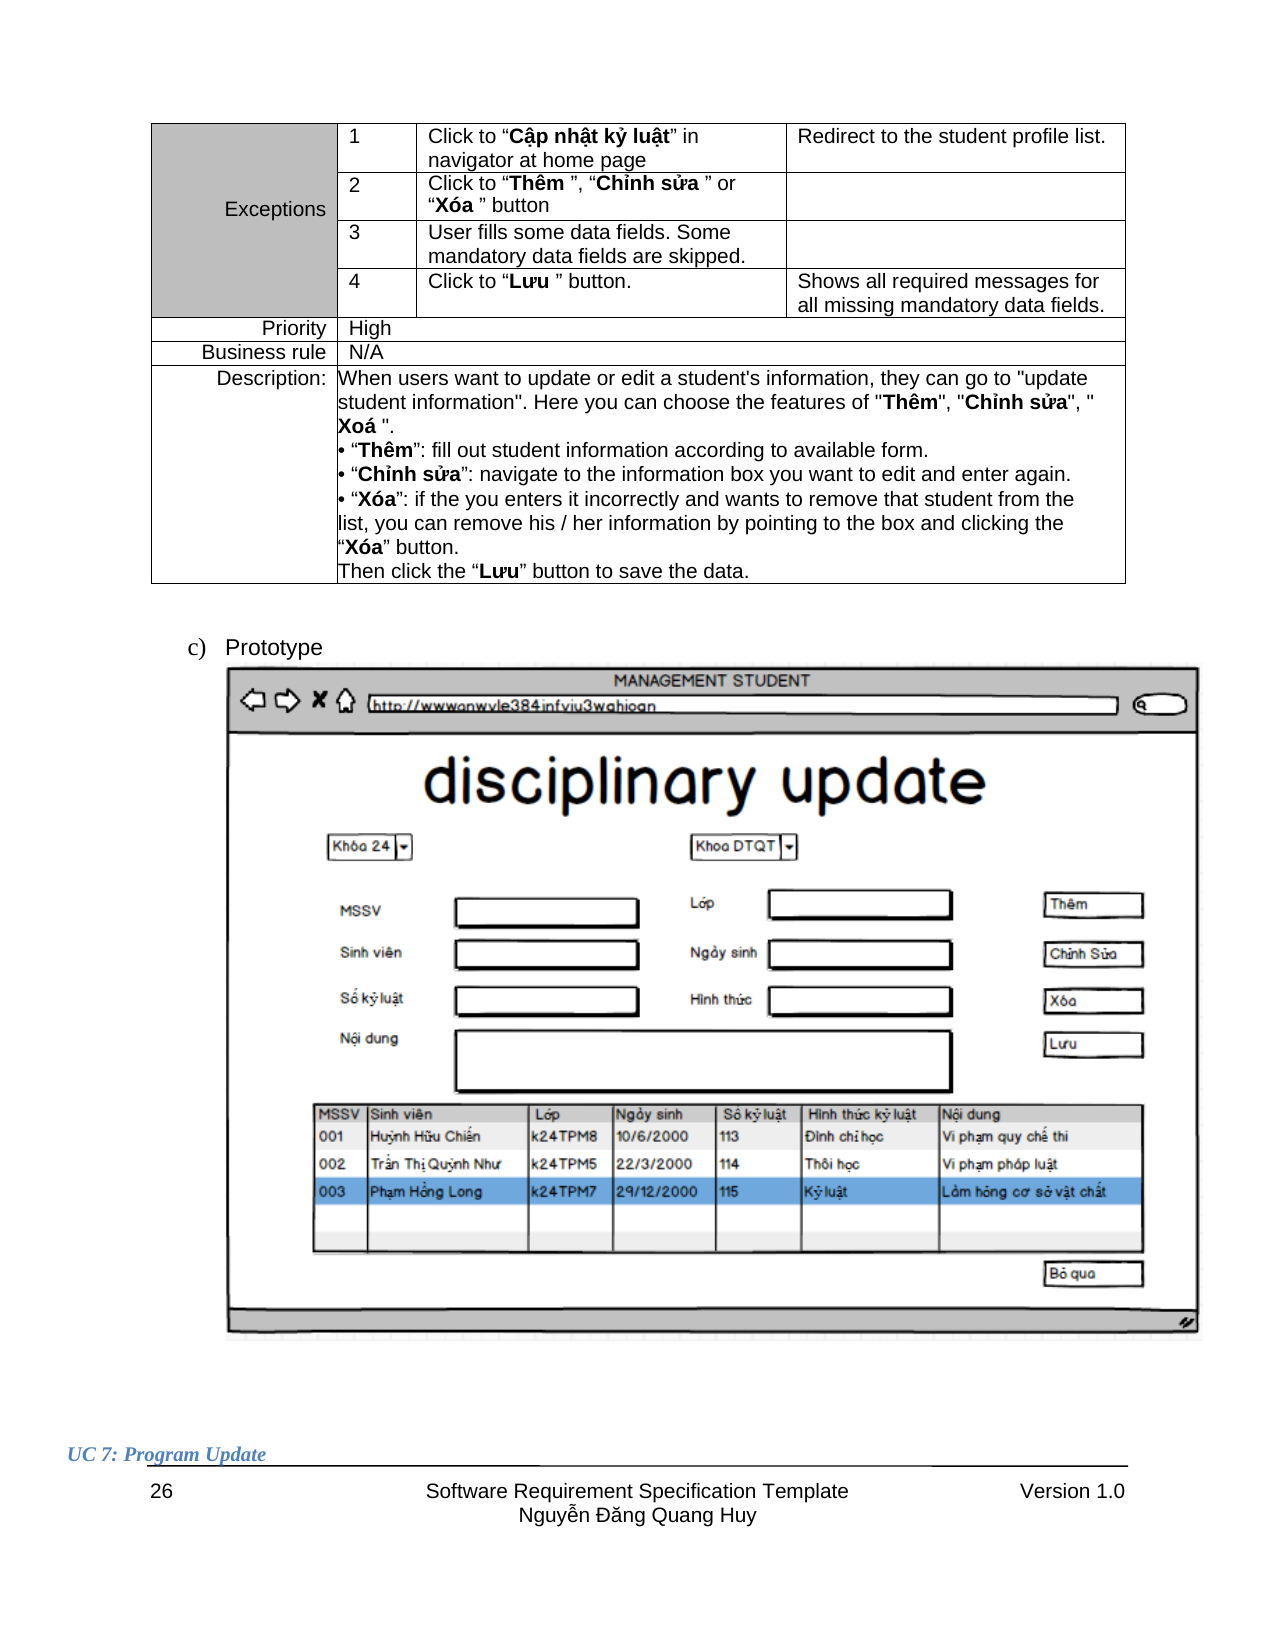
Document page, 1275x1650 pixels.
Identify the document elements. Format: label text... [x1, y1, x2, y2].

picture [225, 662, 1203, 1341]
table_cell [787, 221, 1125, 268]
list Prototype [187, 632, 1233, 661]
table_cell Shows all required messages for all missing mandatory data fields. [787, 269, 1125, 317]
table_cell 3 [338, 221, 416, 268]
table_cell Click to “Lưu ” button. [417, 269, 786, 317]
table_cell Business rule [152, 342, 337, 365]
table_cell 1 [338, 124, 416, 172]
table_cell 4 [338, 269, 416, 317]
table_cell Priority [152, 318, 337, 341]
subtitle UC 7: Program Update [67, 1442, 1233, 1466]
table_cell N/A [338, 342, 1125, 365]
table_cell 2 [338, 173, 416, 219]
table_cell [417, 173, 786, 219]
table_cell High [338, 318, 1125, 341]
table_cell User fills some data fields. Some mandatory data fields are skipped. [417, 221, 786, 268]
table_header Exceptions [152, 124, 337, 317]
table_cell When users want to update or edit a student's information, they can go to "update student information". Here you can choose the features of "Thêm", "Chỉnh sửa", " Xoá ". • “Thêm”: fill out student information according to available form. • “Chỉnh sửa”: navigate to the information box you want to edit and enter again. • “Xóa”: if the you enters it incorrectly and wants to remove that student from the list, you can remove his / her information by pointing to the box and clicking the “Xóa” button. Then click the “Lưu” button to save the data. [338, 366, 1125, 583]
table_cell Redirect to the student profile list. [787, 124, 1125, 172]
table_cell Description: [152, 366, 337, 583]
table_cell [787, 173, 1125, 219]
table_cell Click to “Cập nhật kỷ luật” in navigator at home page [417, 124, 786, 172]
